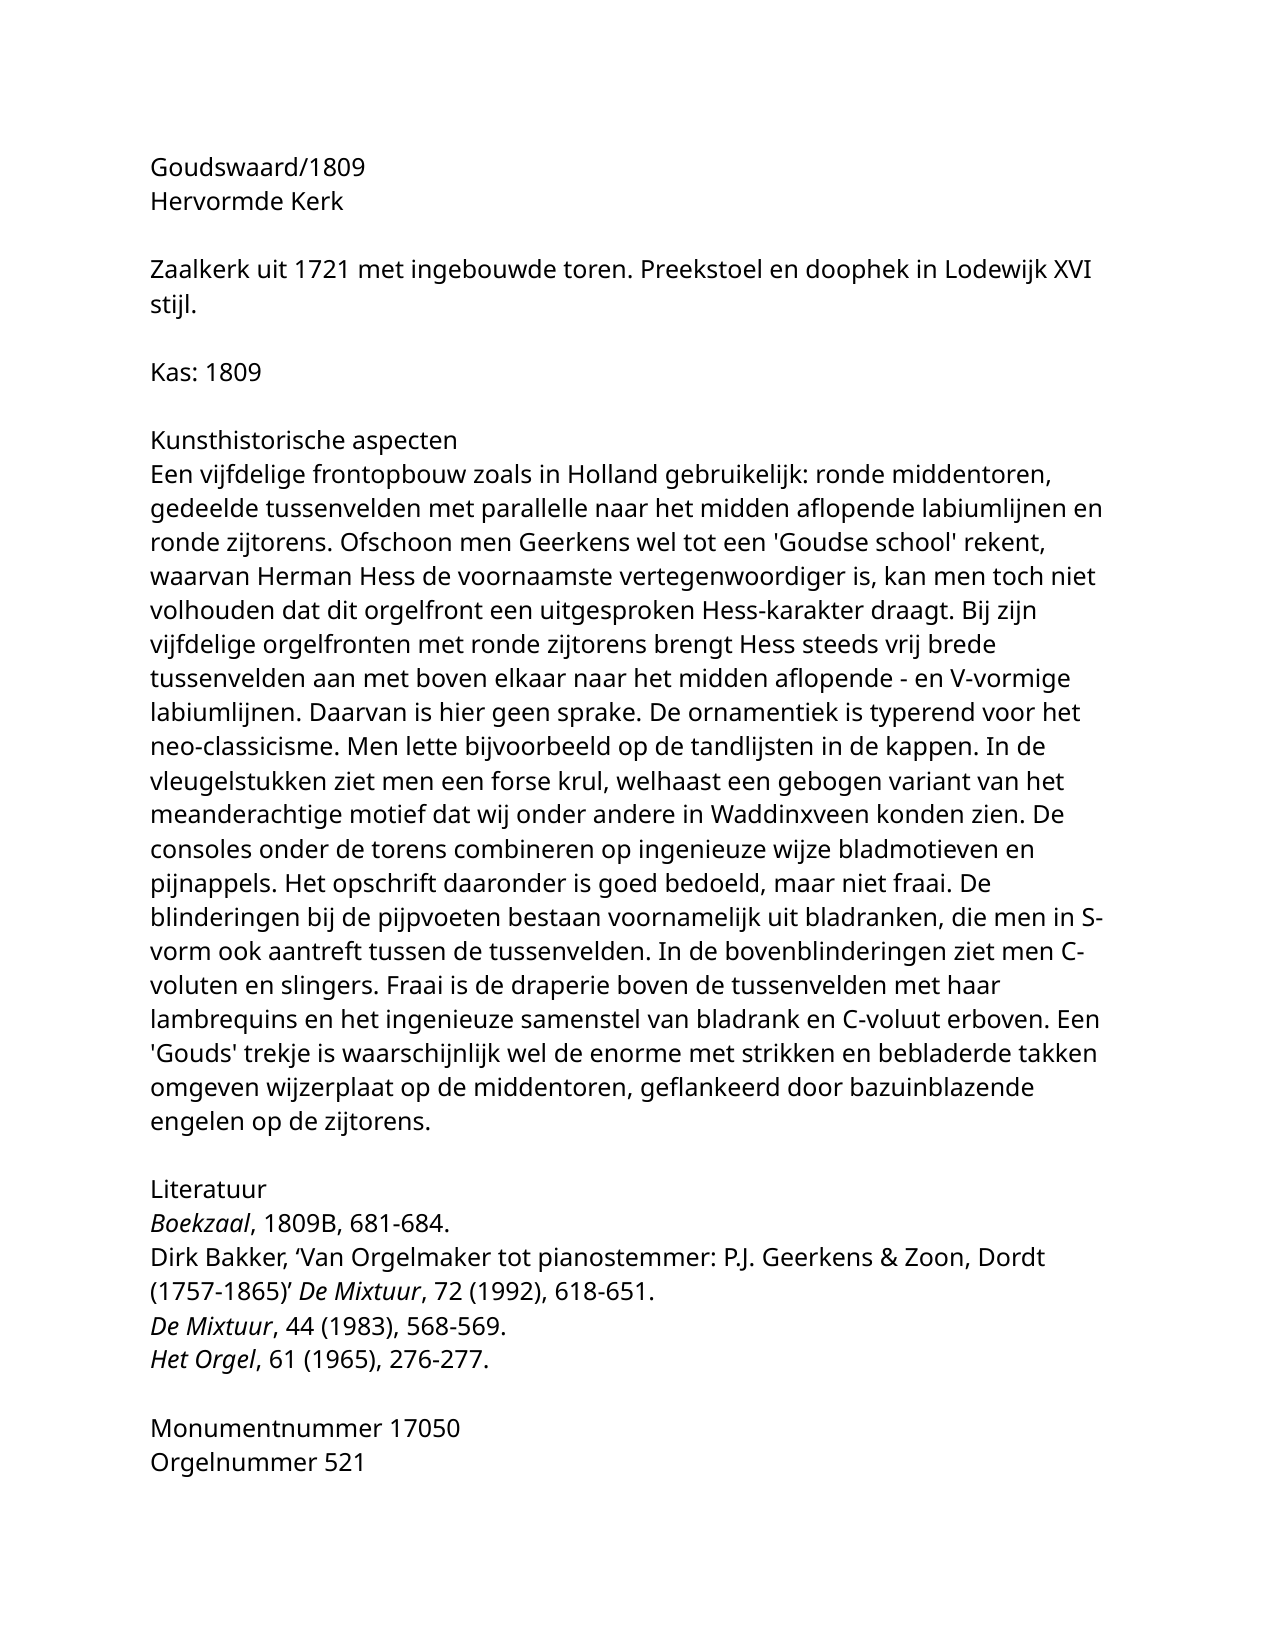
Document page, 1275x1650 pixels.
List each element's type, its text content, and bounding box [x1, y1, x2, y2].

text Kunsthistorische aspecten [150, 422, 1125, 457]
text Zaalkerk uit 1721 met ingebouwde toren. Preekstoel en doophek in Lodewijk XVI stijl. [150, 252, 1125, 320]
text Literatuur [150, 1172, 1125, 1206]
text Kas: 1809 [150, 354, 1125, 388]
text Goudswaard/1809 [150, 150, 1125, 184]
text Orgelnummer 521 [150, 1444, 1125, 1478]
text Een vijfdelige frontopbouw zoals in Holland gebruikelijk: ronde middentoren, gedeelde tussenvelden met parallelle naar het midden aflopende labiumlijnen en ronde zijtorens. Ofschoon men Geerkens wel tot een 'Goudse school' rekent, waarvan Herman Hess de voornaamste vertegenwoordiger is, kan men toch niet volhouden dat dit orgelfront een uitgesproken Hess-karakter draagt. Bij zijn vijfdelige orgelfronten met ronde zijtorens brengt Hess steeds vrij brede tussenvelden aan met boven elkaar naar het midden aflopende - en V-vormige labiumlijnen. Daarvan is hier geen sprake. De ornamentiek is typerend voor het neo-classicisme. Men lette bijvoorbeeld op de tandlijsten in de kappen. In de vleugelstukken ziet men een forse krul, welhaast een gebogen variant van het meanderachtige motief dat wij onder andere in Waddinxveen konden zien. De consoles onder de torens combineren op ingenieuze wijze bladmotieven en pijnappels. Het opschrift daaronder is goed bedoeld, maar niet fraai. De blinderingen bij de pijpvoeten bestaan voornamelijk uit bladranken, die men in S-vorm ook aantreft tussen de tussenvelden. In de bovenblinderingen ziet men C-voluten en slingers. Fraai is de draperie boven de tussenvelden met haar lambrequins en het ingenieuze samenstel van bladrank en C-voluut erboven. Een 'Gouds' trekje is waarschijnlijk wel de enorme met strikken en bebladerde takken omgeven wijzerplaat op de middentoren, geflankeerd door bazuinblazende engelen op de zijtorens. [150, 457, 1125, 1138]
text Dirk Bakker, ‘Van Orgelmaker tot pianostemmer: P.J. Geerkens & Zoon, Dordt (1757-1865)’ De Mixtuur, 72 (1992), 618-651. [150, 1240, 1125, 1308]
text De Mixtuur, 44 (1983), 568-569. [150, 1308, 1125, 1342]
text Hervormde Kerk [150, 184, 1125, 218]
text Boekzaal, 1809B, 681-684. [150, 1206, 1125, 1240]
text Monumentnummer 17050 [150, 1410, 1125, 1444]
text Het Orgel, 61 (1965), 276-277. [150, 1342, 1125, 1376]
